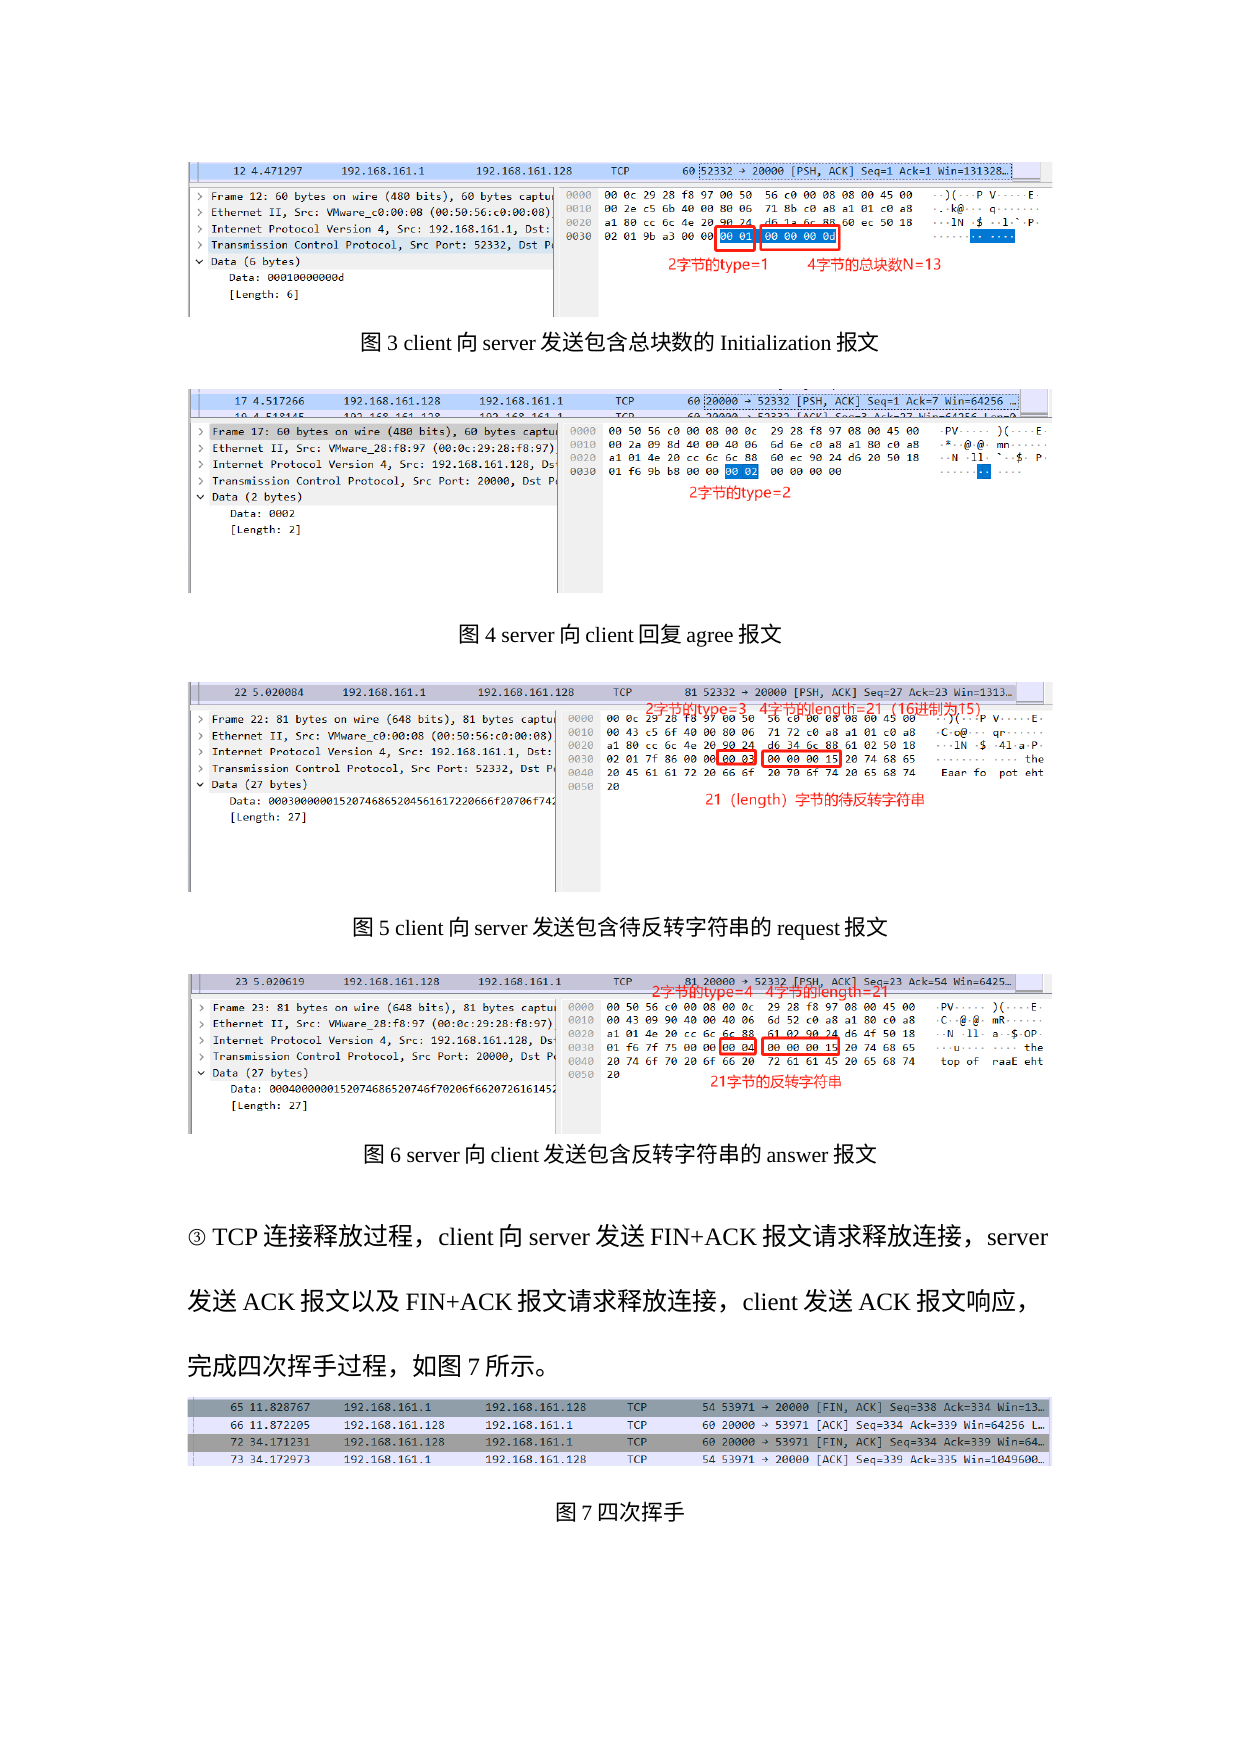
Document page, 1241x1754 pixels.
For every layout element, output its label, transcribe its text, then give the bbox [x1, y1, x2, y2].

list ③ TCP连接释放过程，client向server发送FIN+ACK报文请求释放连接，server发送ACK报文以及FIN+ACK报文请求释放连接，client发送ACK报文响应，完成四次挥手过程，如图7所示。 [187, 1202, 1053, 1397]
picture [187, 162, 1053, 317]
list 图5 client向server发送包含待反转字符串的request报文 [187, 909, 1053, 942]
list 图4 server向client回复agree报文 [187, 617, 1053, 649]
picture [187, 682, 1053, 892]
list 图6 server向client发送包含反转字符串的answer报文 [187, 1137, 1053, 1169]
picture [188, 974, 1053, 1134]
list 图7 四次挥手 [187, 1494, 1053, 1527]
list 图3 client向server发送包含总块数的Initialization报文 [187, 324, 1053, 357]
picture [188, 389, 1053, 593]
picture [187, 1397, 1053, 1466]
